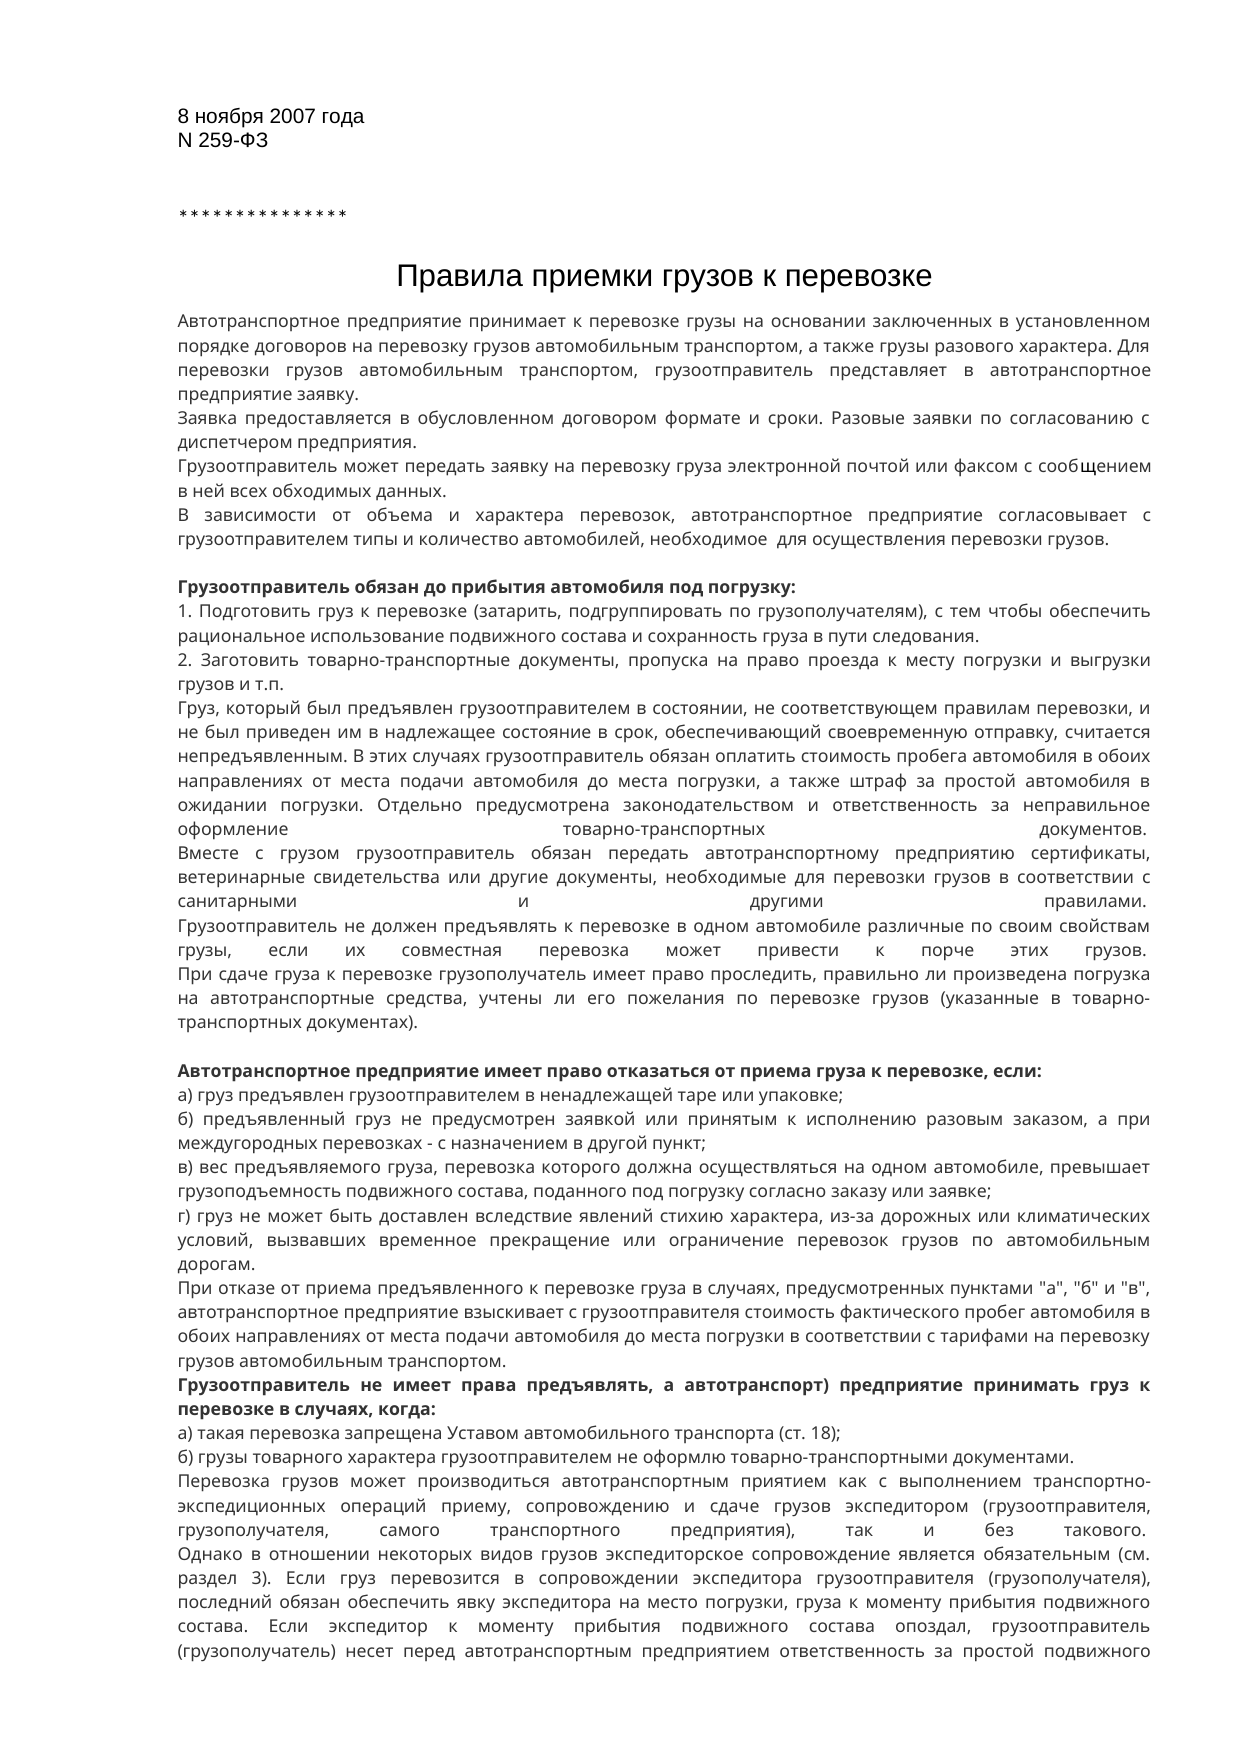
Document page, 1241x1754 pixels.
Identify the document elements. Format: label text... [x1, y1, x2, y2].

text 2. Заготовить товарно-транспортные документы, пропуска на право проезда к месту погрузки и выгрузки грузов и т.п. [177, 647, 1152, 696]
text Автотранспортное предприятие имеет право отказаться от приема груза к перевозке, если: [177, 1034, 1152, 1082]
text Груз, который был предъявлен грузоотправителем в состоянии, не соответствующем правилам перевозки, и не был приведен им в надлежащее состояние в срок, обеспечивающий своевременную отправку, считается непредъявленным. В этих случаях грузоотправитель обязан оплатить стоимость пробега автомобиля в обоих направлениях от места подачи автомобиля до места погрузки, а также штраф за простой автомобиля в ожидании погрузки. Отдельно предусмотрена законодательством и ответственность за неправильное оформление товарно-транспортных документов. Вместе с грузом грузоотправитель обязан передать автотранспортному предприятию сертификаты, ветеринарные свидетельства или другие документы, необходимые для перевозки грузов в соответствии с санитарными и другими правилами. Грузоотправитель не должен предъявлять к перевозке в одном автомобиле различные по своим свойствам грузы, если их совместная перевозка может привести к порче этих грузов. При сдаче груза к перевозке грузополучатель имеет право проследить, правильно ли произведена погрузка на автотранспортные средства, учтены ли его пожелания по перевозке грузов (указанные в товарно-транспортных документах). [177, 696, 1152, 1034]
text в) вес предъявляемого груза, перевозка которого должна осуществляться на одном автомобиле, превышает грузоподъемность подвижного состава, поданного под погрузку согласно заказу или заявке; [177, 1155, 1152, 1203]
text б) грузы товарного характера грузоотправителем не оформлю товарно-транспортными документами. [177, 1445, 1152, 1469]
text 1. Подготовить груз к перевозке (затарить, подгруппировать по грузополучателям), с тем чтобы обеспечить рациональное использование подвижного состава и сохранность груза в пути следования. [177, 599, 1152, 647]
text б) предъявленный груз не предусмотрен заявкой или принятым к исполнению разовым заказом, а при междугородных перевозках - с назначением в другой пункт; [177, 1106, 1152, 1155]
text При отказе от приема предъявленного к перевозке груза в случаях, предусмотренных пунктами "а", "б" и "в", автотранспортное предприятие взыскивает с грузоотправителя стоимость фактического пробег автомобиля в обоих направлениях от места подачи автомобиля до места погрузки в соответствии с тарифами на перевозку грузов автомобильным транспортом. [177, 1276, 1152, 1372]
text Грузоотправитель обязан до прибытия автомобиля под погрузку: [177, 575, 1152, 599]
text а) такая перевозка запрещена Уставом автомобильного транспорта (ст. 18); [177, 1421, 1152, 1445]
text Автотранспортное предприятие принимает к перевозке грузы на основании заключенных в установленном порядке договоров на перевозку грузов автомобильным транспортом, а также грузы разового характера. Для перевозки грузов автомобильным транспортом, грузоотправитель представляет в автотранспортное предприятие заявку. [177, 309, 1152, 406]
text 8 ноября 2007 года [177, 103, 1152, 127]
text В зависимости от объема и характера перевозок, автотранспортное предприятие согласовывает с грузоотправителем типы и количество автомобилей, необходимое для осуществления перевозки грузов. [177, 502, 1152, 551]
text *************** [177, 204, 1152, 232]
text N 259-ФЗ [177, 127, 1152, 151]
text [177, 1469, 1152, 1662]
text Грузоотправитель может передать заявку на перевозку груза электронной почтой или факсом с сообщением в ней всех обходимых данных. [177, 454, 1152, 502]
text а) груз предъявлен грузоотправителем в ненадлежащей таре или упаковке; [177, 1082, 1152, 1106]
text г) груз не может быть доставлен вследствие явлений стихию характера, из-за дорожных или климатических условий, вызвавших временное прекращение или ограничение перевозок грузов по автомобильным дорогам. [177, 1203, 1152, 1276]
text Заявка предоставляется в обусловленном договором формате и сроки. Разовые заявки по согласованию с диспетчером предприятия. [177, 406, 1152, 454]
text Грузоотправитель не имеет права предъявлять, а автотранспорт) предприятие принимать груз к перевозке в случаях, когда: [177, 1372, 1152, 1421]
text Правила приемки грузов к перевозке [177, 257, 1152, 293]
